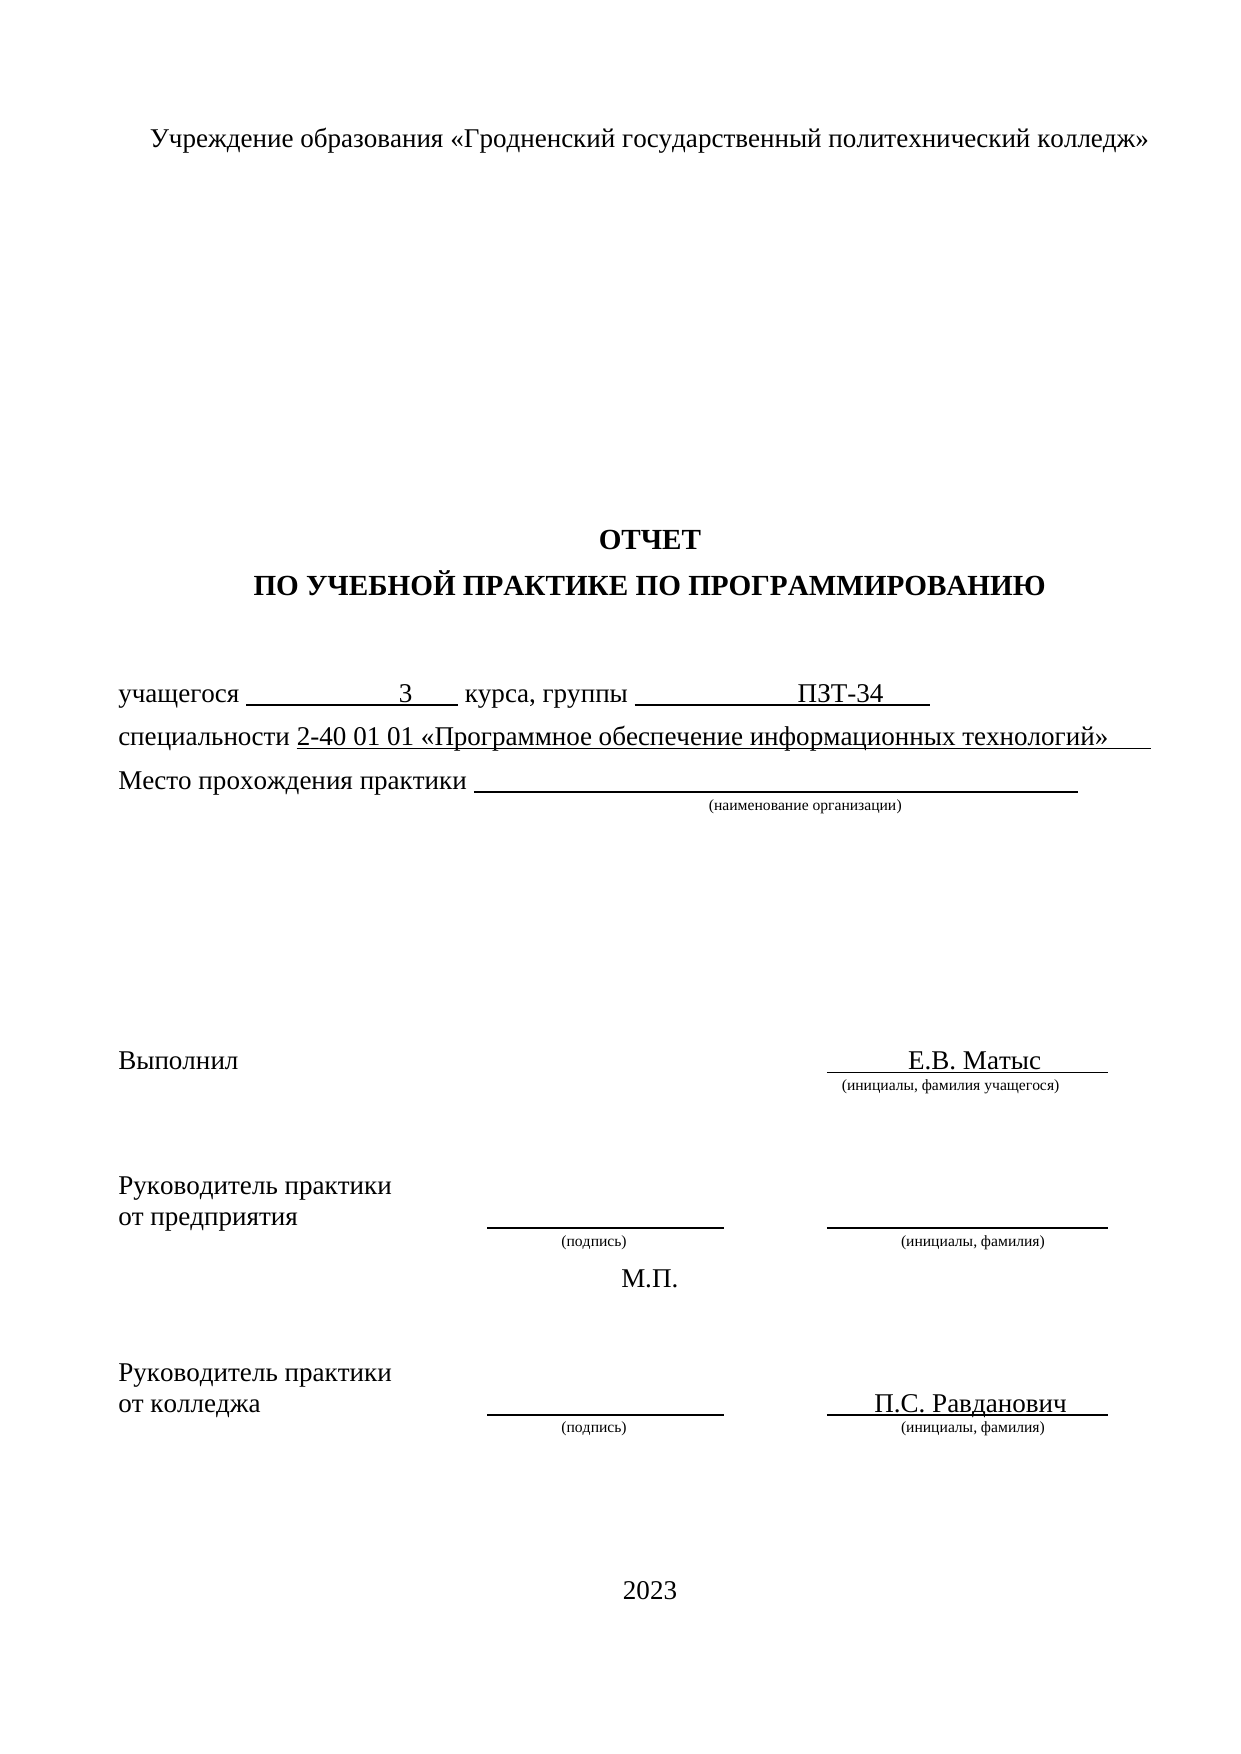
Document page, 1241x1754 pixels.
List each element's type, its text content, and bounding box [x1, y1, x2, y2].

text (инициалы, фамилия учащегося) [118, 1076, 1181, 1107]
text ОТЧЕТ [118, 522, 1181, 556]
text (наименование организации) [709, 795, 1181, 826]
text от предприятия [118, 1200, 1181, 1231]
text Выполнил Е.В. Матыс [118, 1044, 1181, 1076]
text М.П. [118, 1262, 1181, 1294]
text (подпись) (инициалы, фамилия) [118, 1418, 1181, 1449]
text Место прохождения практики [118, 764, 1181, 795]
text от колледжа П.С. Равданович [118, 1387, 1181, 1418]
text учащегося 3 курса, группы ПЗТ-34 [118, 677, 1181, 708]
text Руководитель практики [118, 1356, 1181, 1387]
text 2023 [118, 1574, 1181, 1605]
text специальности 2-40 01 01 «Программное обеспечение информационных технологий» [118, 721, 1181, 752]
text Руководитель практики [118, 1169, 1181, 1200]
text (подпись) (инициалы, фамилия) [118, 1231, 1181, 1262]
text ПО УЧЕБНОЙ ПРАКТИКЕ ПО ПРОГРАММИРОВАНИЮ [118, 568, 1181, 602]
text Учреждение образования «Гродненский государственный политехнический колледж» [118, 122, 1181, 153]
